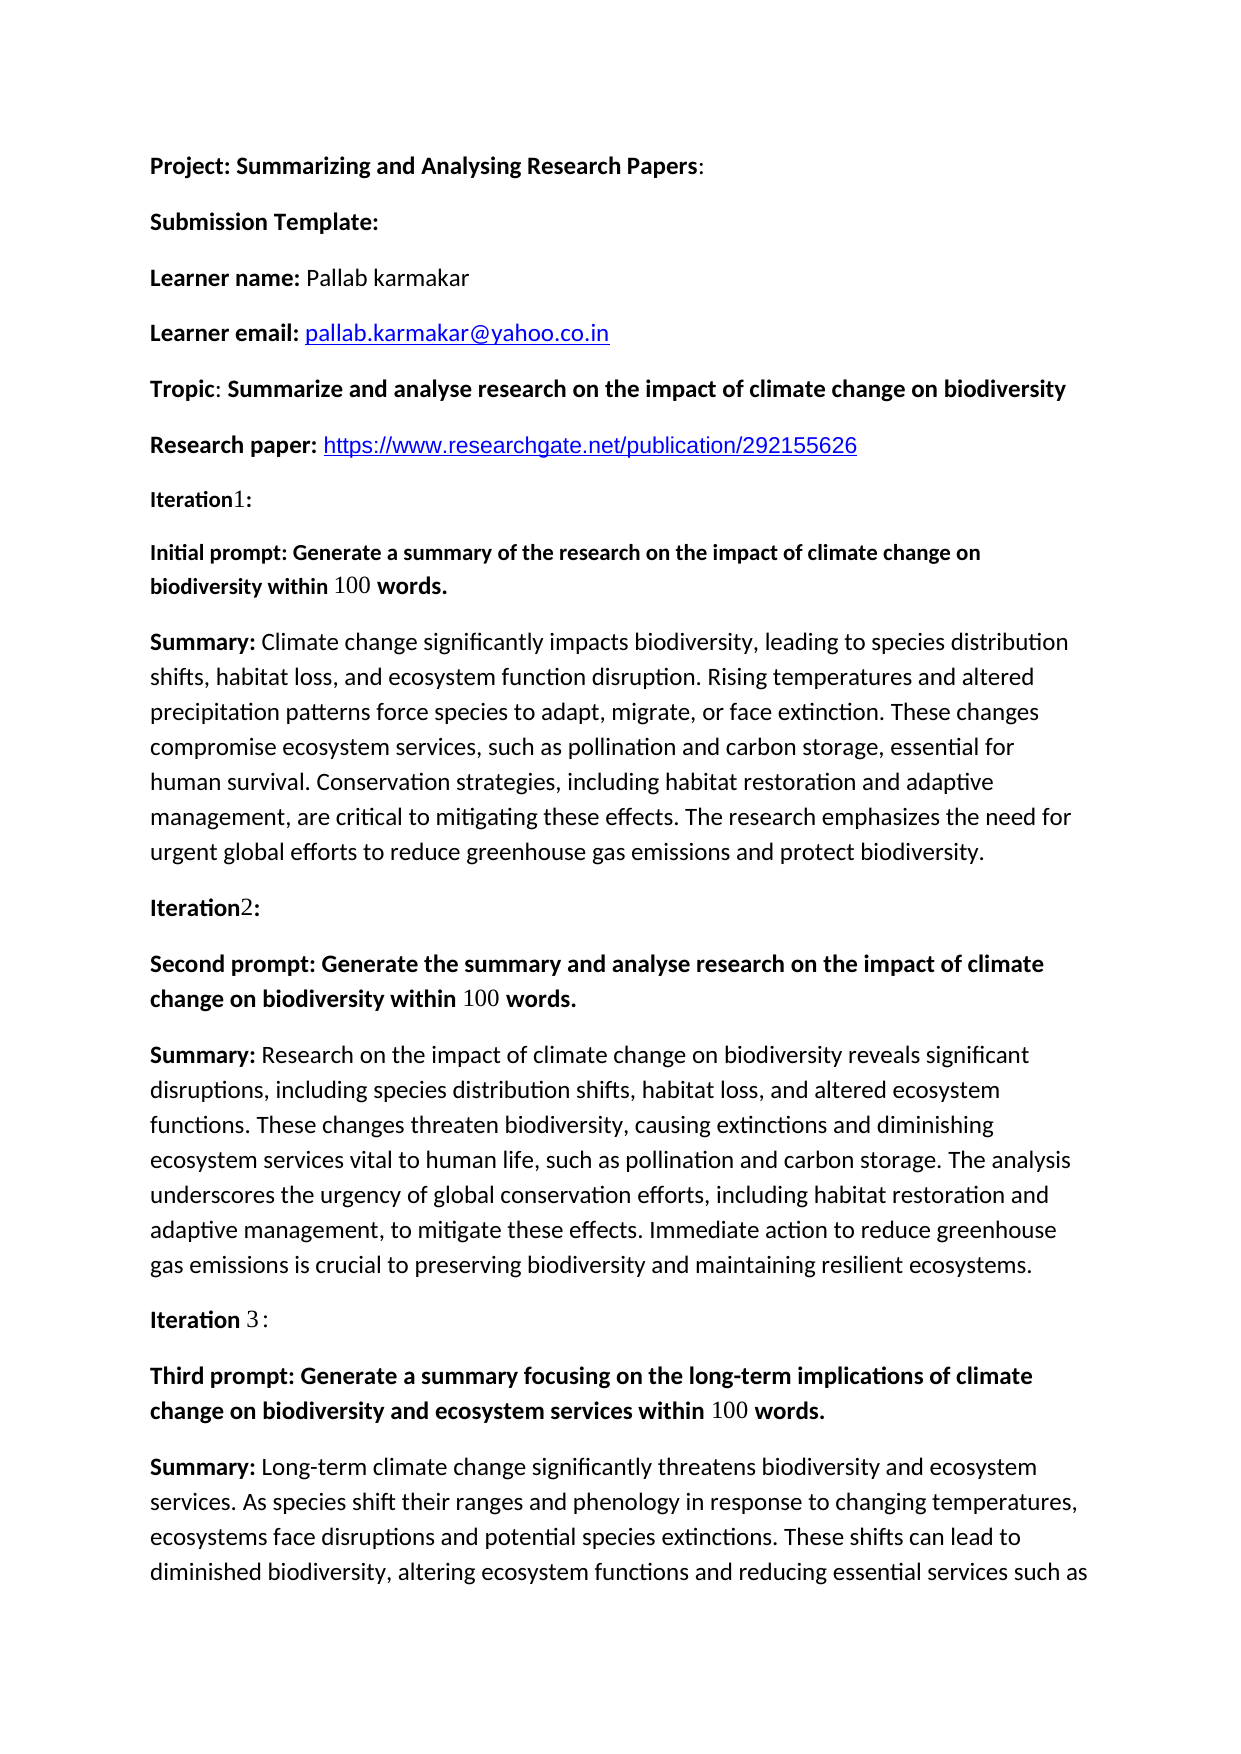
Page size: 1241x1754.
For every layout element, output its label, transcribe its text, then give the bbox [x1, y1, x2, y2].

text Iteration: [150, 892, 1090, 923]
text Second prompt: Generate the summary and analyse research on the impact of climate change on biodiversity within words. [150, 948, 1090, 1013]
text Third prompt: Generate a summary focusing on the long-term implications of climate change on biodiversity and ecosystem services within words. [150, 1361, 1090, 1426]
text Submission Template: [150, 206, 1090, 236]
text Tropic: Summarize and analyse research on the impact of climate change on biodiversity [150, 373, 1090, 404]
text Learner name: Pallab karmakar [150, 262, 1090, 292]
text Research paper: https://www.researchgate.net/publication/292155626 [150, 429, 1090, 460]
text Summary: Research on the impact of climate change on biodiversity reveals significant disruptions, including species distribution shifts, habitat loss, and altered ecosystem functions. These changes threaten biodiversity, causing extinctions and diminishing ecosystem services vital to human life, such as pollination and carbon storage. The analysis underscores the urgency of global conservation efforts, including habitat restoration and adaptive management, to mitigate these effects. Immediate action to reduce greenhouse gas emissions is crucial to preserving biodiversity and maintaining resilient ecosystems. [150, 1039, 1090, 1279]
text Iteration [150, 1305, 1090, 1335]
text Learner email: pallab.karmakar@yahoo.co.in [150, 317, 1090, 348]
text Summary: Climate change significantly impacts biodiversity, leading to species distribution shifts, habitat loss, and ecosystem function disruption. Rising temperatures and altered precipitation patterns force species to adapt, migrate, or face extinction. These changes compromise ecosystem services, such as pollination and carbon storage, essential for human survival. Conservation strategies, including habitat restoration and adaptive management, are critical to mitigating these effects. The research emphasizes the need for urgent global efforts to reduce greenhouse gas emissions and protect biodiversity. [150, 626, 1090, 867]
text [150, 1451, 1090, 1587]
text Project: Summarizing and Analysing Research Papers: [150, 150, 1090, 181]
text Initial prompt: Generate a summary of the research on the impact of climate change on biodiversity within words. [150, 538, 1090, 601]
text Iteration: [150, 485, 1090, 513]
